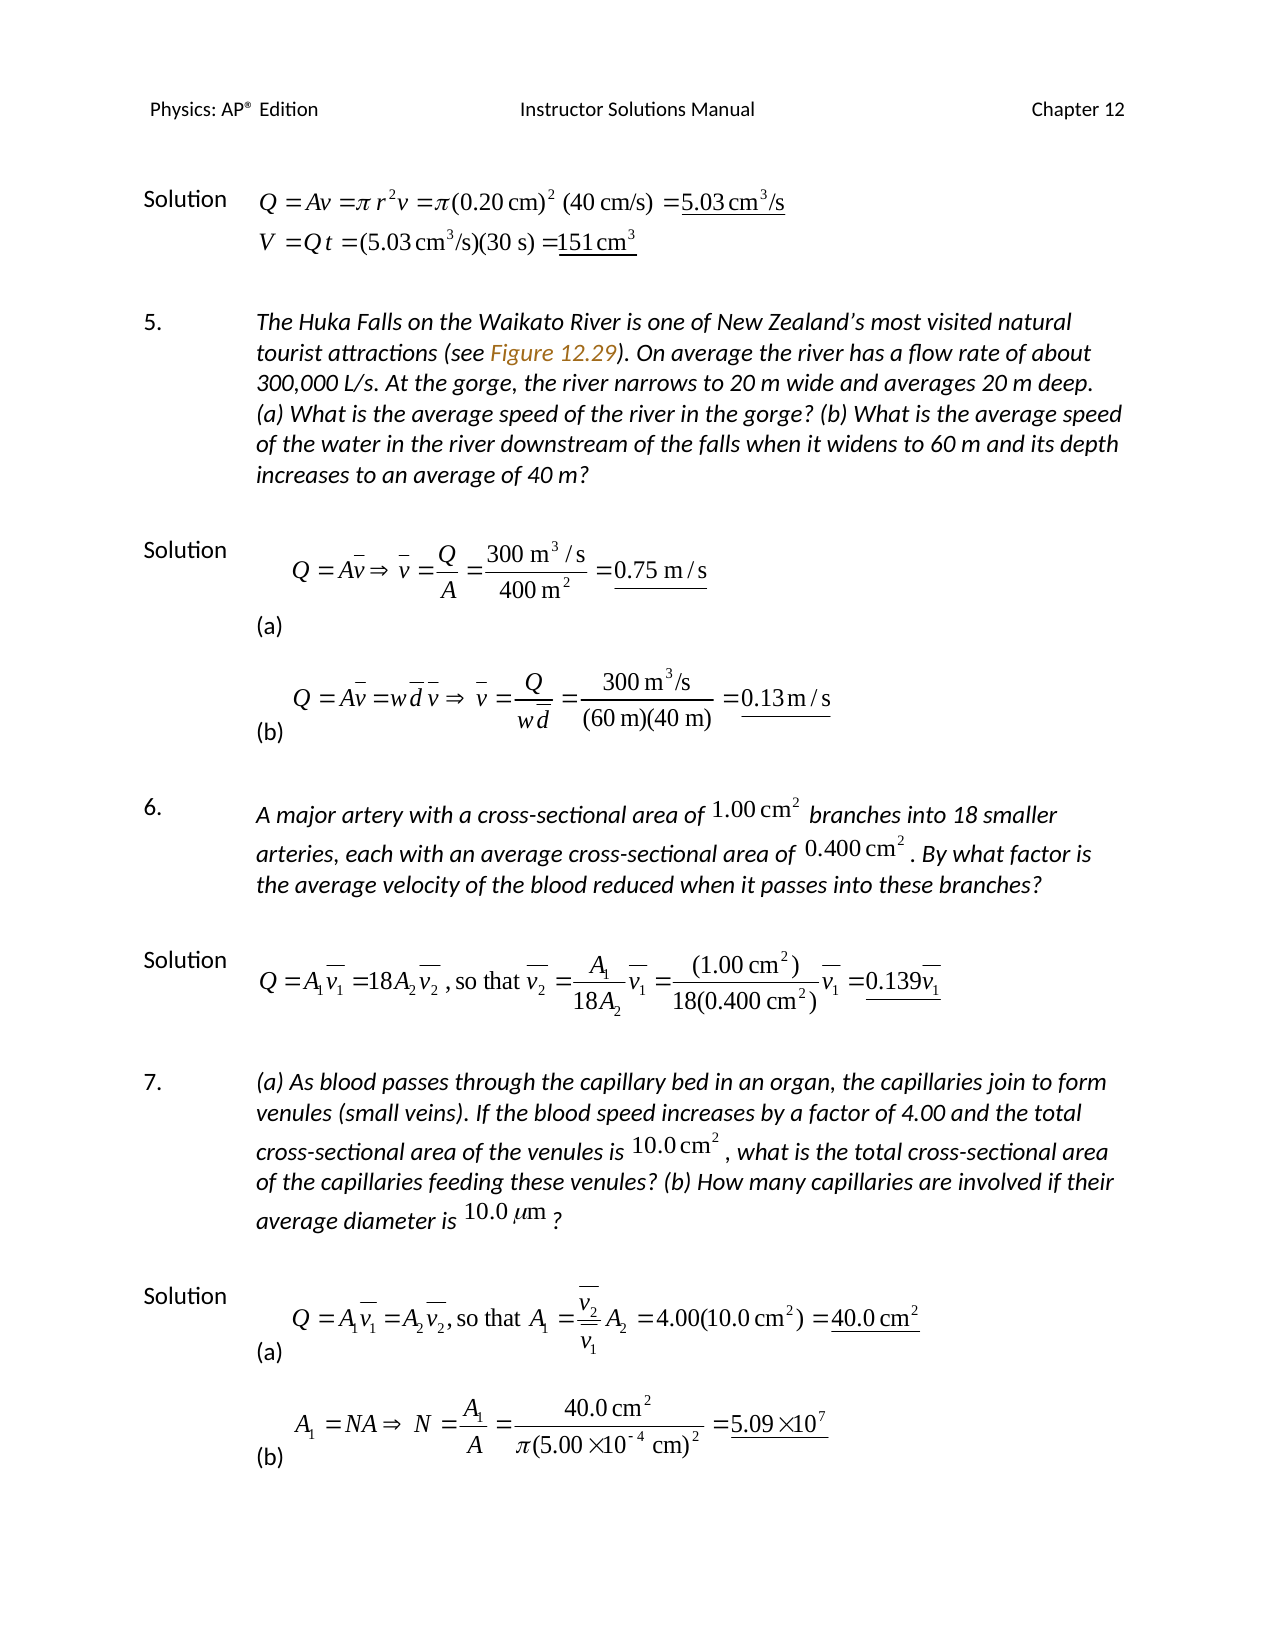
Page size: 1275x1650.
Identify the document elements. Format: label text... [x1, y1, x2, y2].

table_cell Solution [131, 502, 244, 759]
table_cell (a) As blood passes through the capillary bed in an organ, the capillaries join to form venules (small veins). If the blood speed increases by a factor of 4.00 and the total cross-sectional area of the venules is , what is the total cross-sectional area of the capillaries feeding these venules? (b) How many capillaries are involved if their average diameter is ? [244, 1034, 1137, 1247]
table_cell (a) (b) [244, 1248, 1137, 1483]
table_cell 5. [131, 274, 244, 502]
table_cell Solution [131, 1248, 244, 1483]
table_cell 7. [131, 1034, 244, 1247]
table_cell [244, 911, 1137, 1033]
table_cell (a) (b) [244, 502, 1137, 759]
table_cell Solution [131, 911, 244, 1033]
table_cell 6. [131, 759, 244, 911]
table_cell Solution [131, 150, 244, 274]
table_cell A major artery with a cross-sectional area of branches into 18 smaller arteries, each with an average cross-sectional area of . By what factor is the average velocity of the blood reduced when it passes into these branches? [244, 759, 1137, 911]
table_cell The Huka Falls on the Waikato River is one of New Zealand’s most visited natural tourist attractions (see Figure 12.29). On average the river has a flow rate of about 300,000 L/s. At the gorge, the river narrows to 20 m wide and averages 20 m deep. (a) What is the average speed of the river in the gorge? (b) What is the average speed of the water in the river downstream of the falls when it widens to 60 m and its depth increases to an average of 40 m? [244, 274, 1137, 502]
table_cell [244, 150, 1137, 274]
